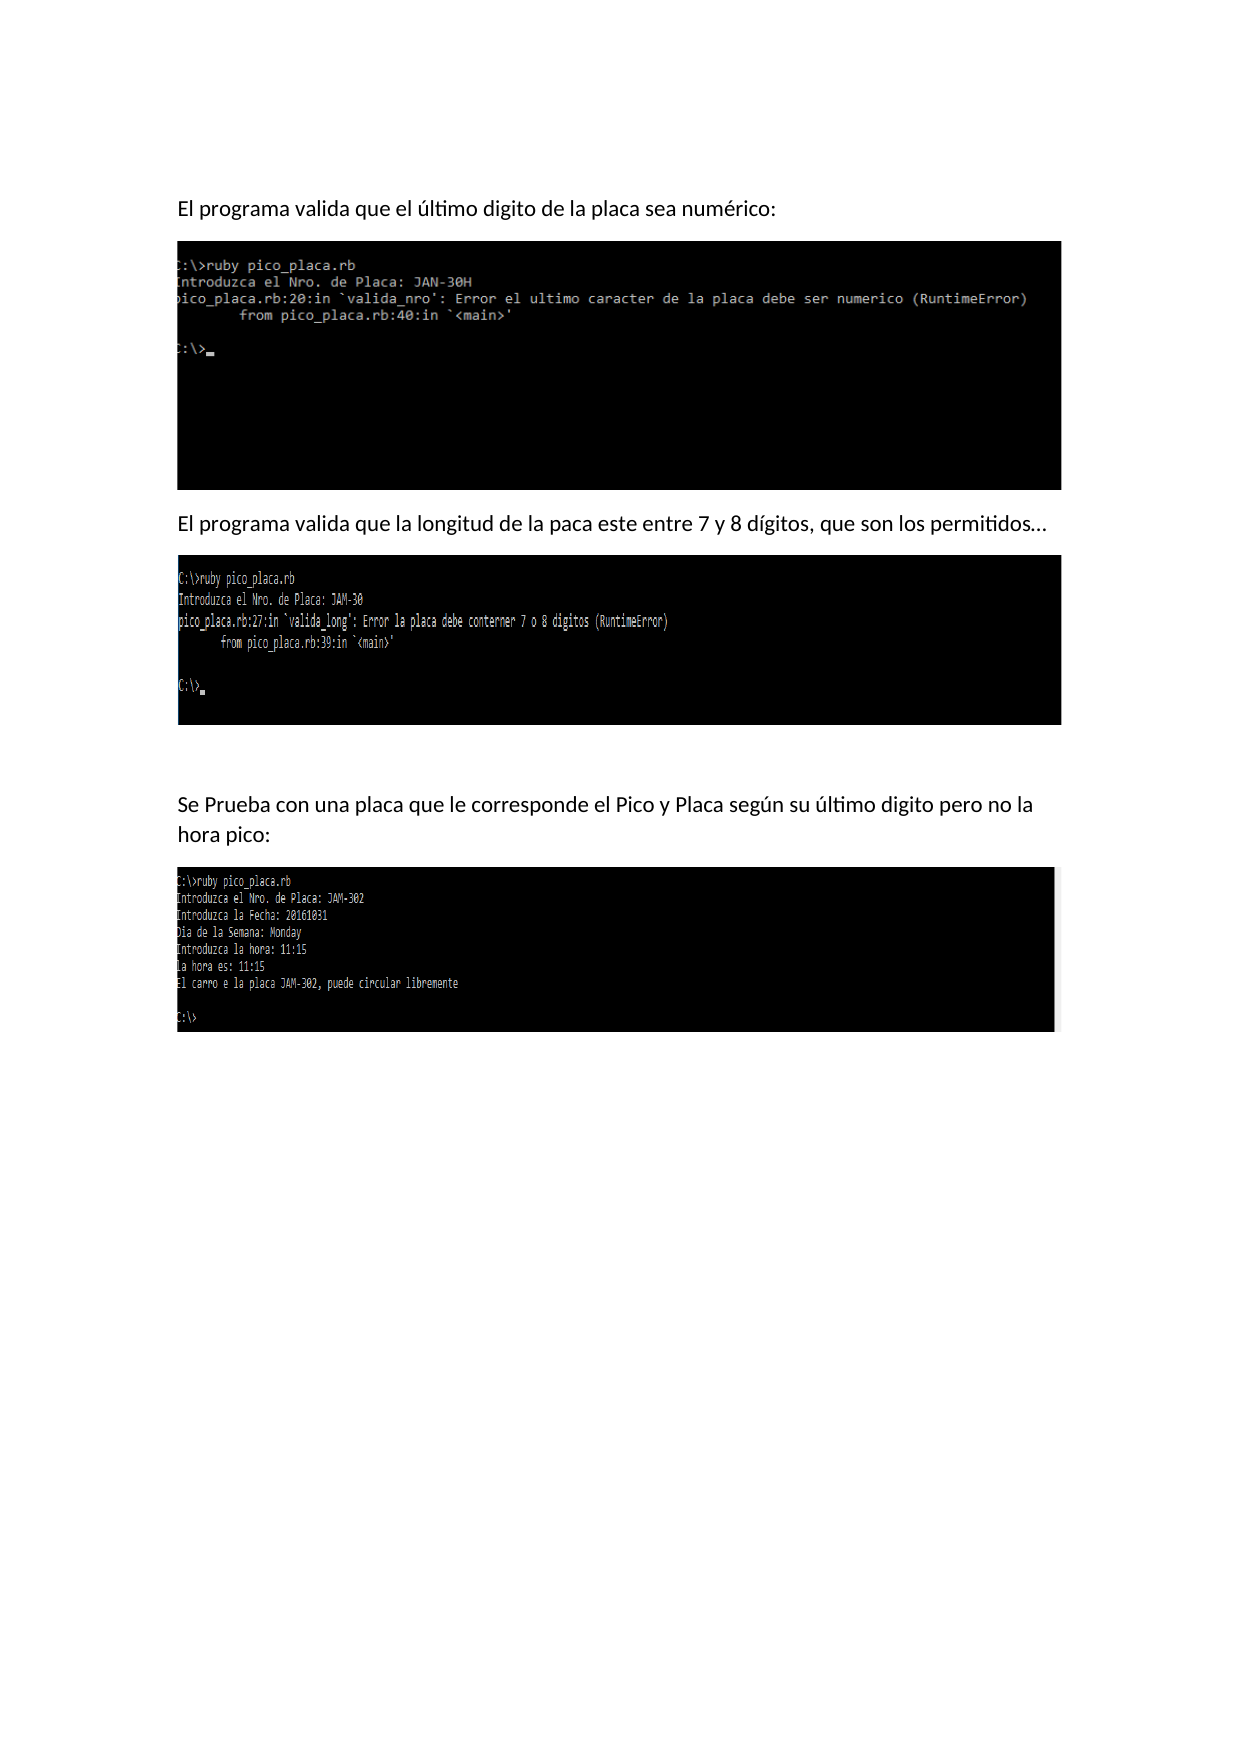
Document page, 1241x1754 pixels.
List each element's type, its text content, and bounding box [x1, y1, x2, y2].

text Se Prueba con una placa que le corresponde el Pico y Placa según su último digito pero no la hora pico: [177, 790, 1063, 848]
picture [177, 241, 1062, 490]
picture [177, 867, 1062, 1032]
text El programa valida que el último digito de la placa sea numérico: [177, 194, 1063, 222]
text El programa valida que la longitud de la paca este entre 7 y 8 dígitos, que son los permitidos… [177, 509, 1063, 537]
picture [177, 555, 1062, 725]
